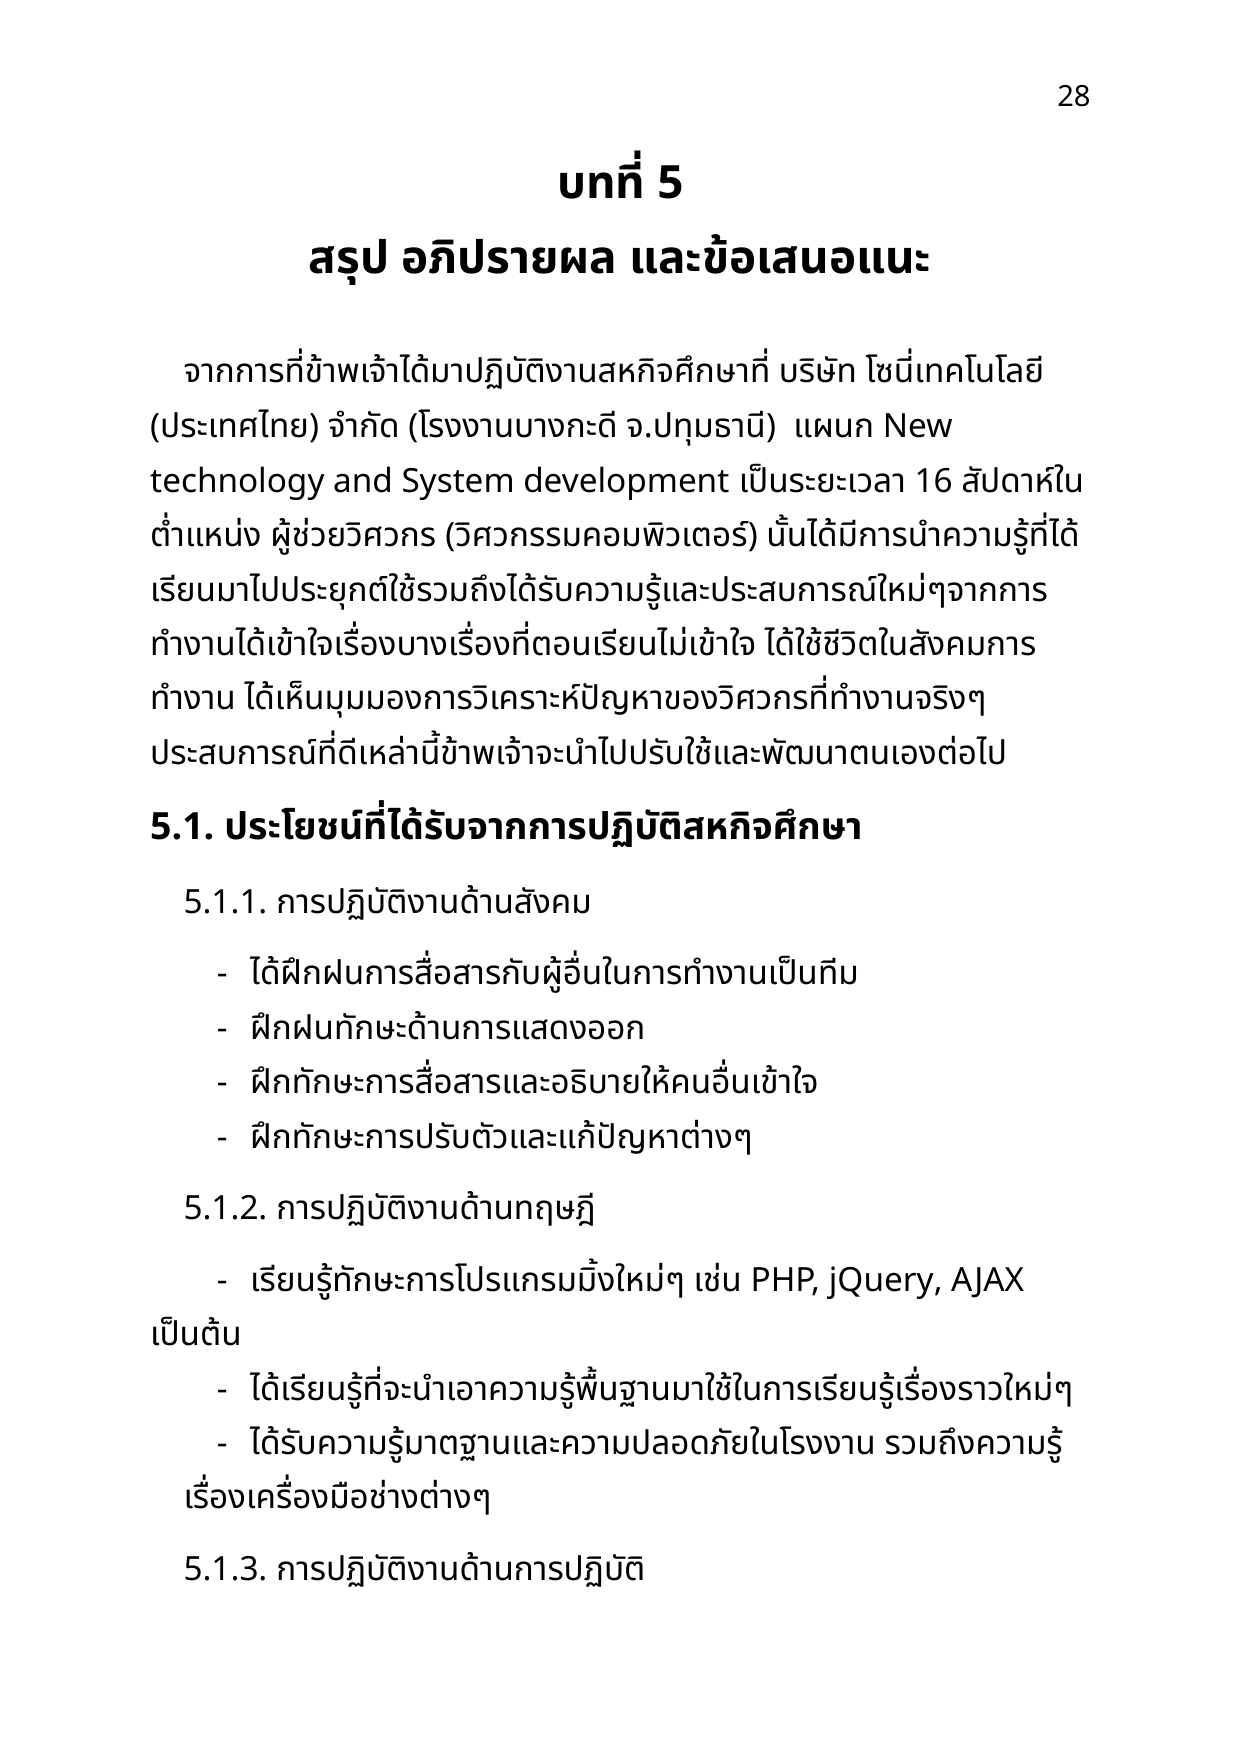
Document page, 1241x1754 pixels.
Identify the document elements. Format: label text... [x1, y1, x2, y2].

text - ได้ฝึกฝนการสื่อสารกับผู้อื่นในการทำงานเป็นทีม [150, 949, 1090, 1000]
text 5.1.2. การปฏิบัติงานด้านทฤษฎี [150, 1184, 1090, 1235]
text - ได้เรียนรู้ที่จะนำเอาความรู้พื้นฐานมาใช้ในการเรียนรู้เรื่องราวใหม่ๆ [150, 1364, 1090, 1415]
text บทที่ 5 [150, 150, 1090, 219]
text 5.1. ประโยชน์ที่ได้รับจากการปฏิบัติสหกิจศึกษา [150, 800, 1090, 857]
text สรุป อภิปรายผล และข้อเสนอแนะ [150, 225, 1090, 294]
text จากการที่ข้าพเจ้าได้มาปฏิบัติงานสหกิจศึกษาที่ บริษัท โซนี่เทคโนโลยี (ประเทศไทย) จำกัด (โรงงานบางกะดี จ.ปทุมธานี) แผนก New technology and System development เป็นระยะเวลา 16 สัปดาห์ในต่ำแหน่ง ผู้ช่วยวิศวกร (วิศวกรรมคอมพิวเตอร์) นั้นได้มีการนำความรู้ที่ได้เรียนมาไปประยุกต์ใช้รวมถึงได้รับความรู้และประสบการณ์ใหม่ๆจากการทำงานได้เข้าใจเรื่องบางเรื่องที่ตอนเรียนไม่เข้าใจ ได้ใช้ชีวิตในสังคมการทำงาน ได้เห็นมุมมองการวิเคราะห์ปัญหาของวิศวกรที่ทำงานจริงๆ ประสบการณ์ที่ดีเหล่านี้ข้าพเจ้าจะนำไปปรับใช้และพัฒนาตนเองต่อไป [150, 347, 1090, 779]
text - ฝึกทักษะการสื่อสารและอธิบายให้คนอื่นเข้าใจ [183, 1058, 1090, 1109]
text - ได้รับความรู้มาตฐานและความปลอดภัยในโรงงาน รวมถึงความรู้เรื่องเครื่องมือช่างต่างๆ [183, 1419, 1090, 1524]
text 5.1.3. การปฏิบัติงานด้านการปฏิบัติ [150, 1544, 1090, 1595]
text - ฝึกทักษะการปรับตัวและแก้ปัญหาต่างๆ [183, 1113, 1090, 1163]
text - เรียนรู้ทักษะการโปรแกรมมิ้งใหม่ๆ เช่น PHP, jQuery, AJAX เป็นต้น [150, 1255, 1090, 1360]
text - ฝึกฝนทักษะด้านการแสดงออก [183, 1004, 1090, 1054]
text 5.1.1. การปฏิบัติงานด้านสังคม [150, 878, 1090, 928]
